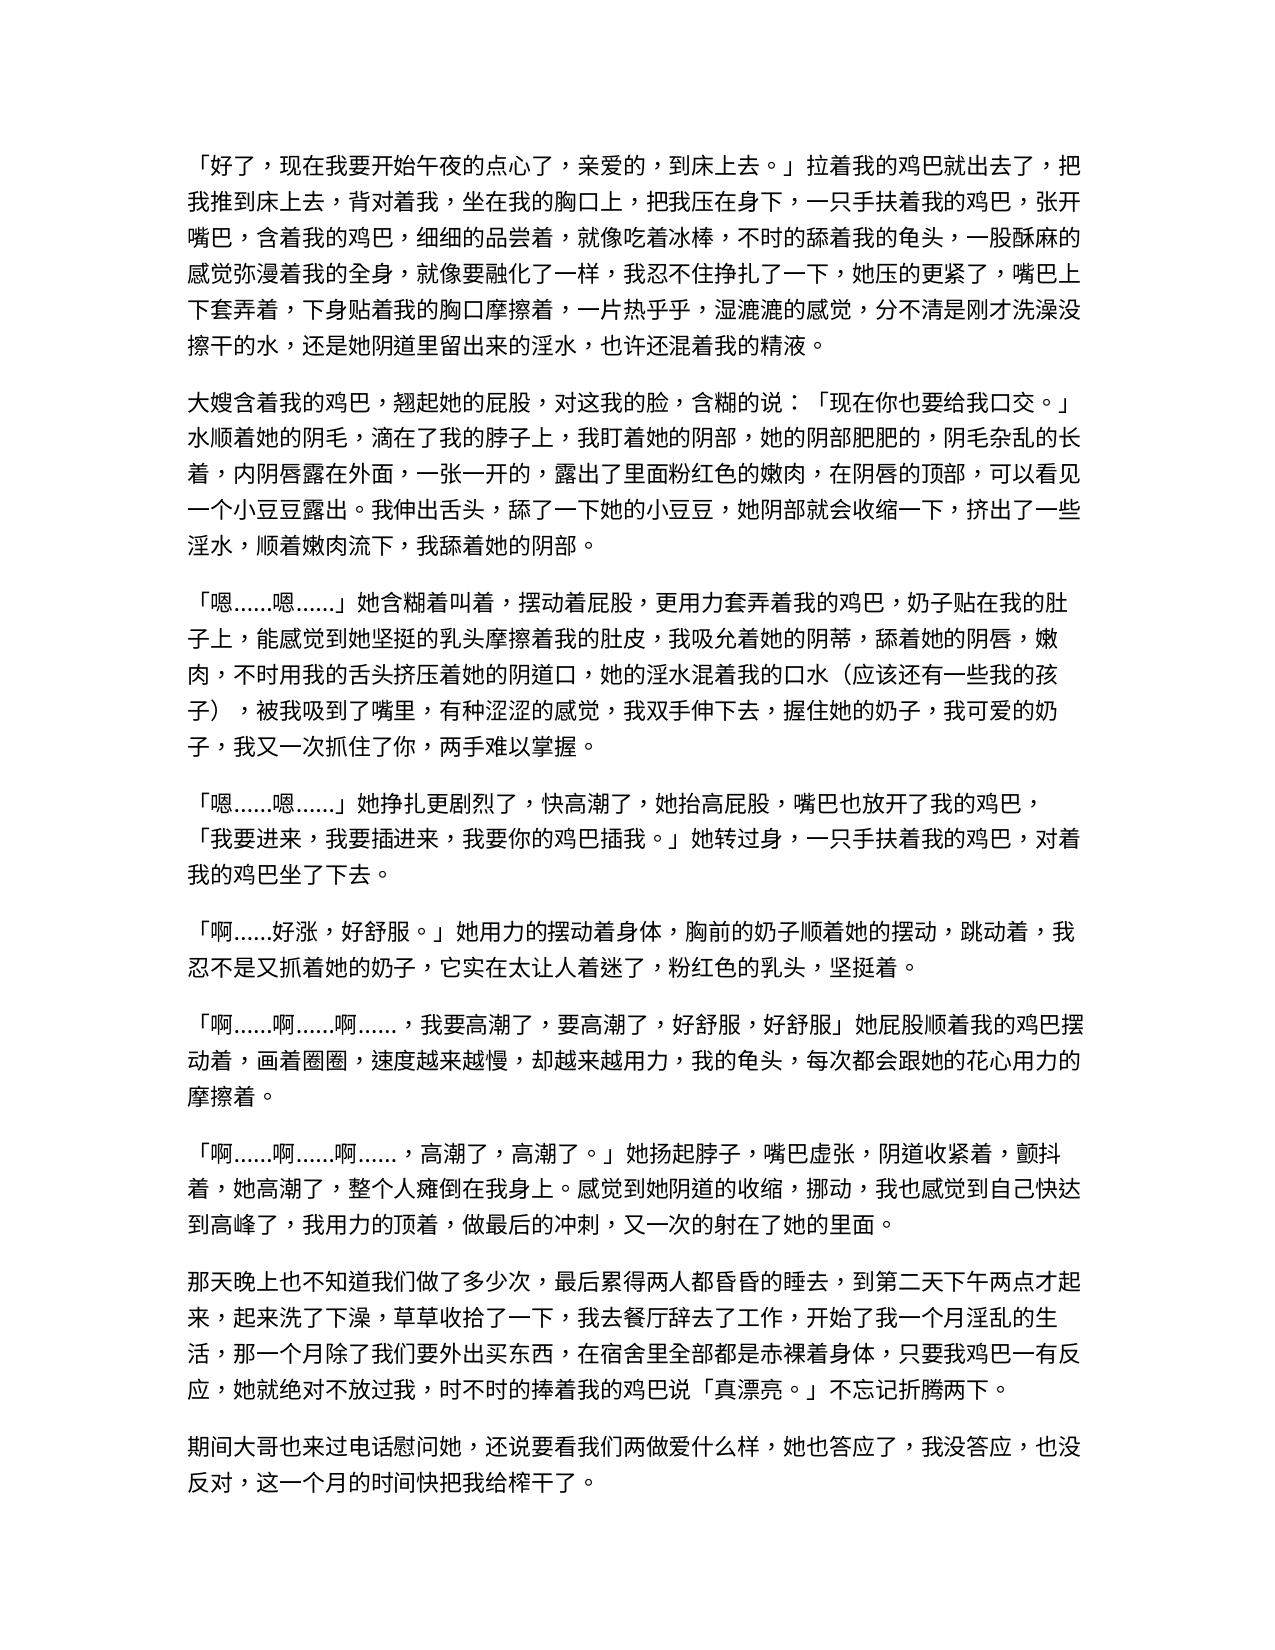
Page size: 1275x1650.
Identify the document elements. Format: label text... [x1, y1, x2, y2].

text 那天晚上也不知道我们做了多少次，最后累得两人都昏昏的睡去，到第二天下午两点才起来，起来洗了下澡，草草收拾了一下，我去餐厅辞去了工作，开始了我一个月淫乱的生活，那一个月除了我们要外出买东西，在宿舍里全部都是赤裸着身体，只要我鸡巴一有反应，她就绝对不放过我，时不时的捧着我的鸡巴说「真漂亮。」不忘记折腾两下。 [187, 1266, 1087, 1405]
text 「好了，现在我要开始午夜的点心了，亲爱的，到床上去。」拉着我的鸡巴就出去了，把我推到床上去，背对着我，坐在我的胸口上，把我压在身下，一只手扶着我的鸡巴，张开嘴巴，含着我的鸡巴，细细的品尝着，就像吃着冰棒，不时的舔着我的龟头，一股酥麻的感觉弥漫着我的全身，就像要融化了一样，我忍不住挣扎了一下，她压的更紧了，嘴巴上下套弄着，下身贴着我的胸口摩擦着，一片热乎乎，湿漉漉的感觉，分不清是刚才洗澡没擦干的水，还是她阴道里留出来的淫水，也许还混着我的精液。 [187, 150, 1087, 361]
text 「啊……啊……啊……，我要高潮了，要高潮了，好舒服，好舒服」她屁股顺着我的鸡巴摆动着，画着圈圈，速度越来越慢，却越来越用力，我的龟头，每次都会跟她的花心用力的摩擦着。 [187, 1009, 1087, 1112]
text 大嫂含着我的鸡巴，翘起她的屁股，对这我的脸，含糊的说：「现在你也要给我口交。」水顺着她的阴毛，滴在了我的脖子上，我盯着她的阴部，她的阴部肥肥的，阴毛杂乱的长着，内阴唇露在外面，一张一开的，露出了里面粉红色的嫩肉，在阴唇的顶部，可以看见一个小豆豆露出。我伸出舌头，舔了一下她的小豆豆，她阴部就会收缩一下，挤出了一些淫水，顺着嫩肉流下，我舔着她的阴部。 [187, 386, 1087, 561]
text 「嗯……嗯……」她含糊着叫着，摆动着屁股，更用力套弄着我的鸡巴，奶子贴在我的肚子上，能感觉到她坚挺的乳头摩擦着我的肚皮，我吸允着她的阴蒂，舔着她的阴唇，嫩肉，不时用我的舌头挤压着她的阴道口，她的淫水混着我的口水（应该还有一些我的孩子），被我吸到了嘴里，有种涩涩的感觉，我双手伸下去，握住她的奶子，我可爱的奶子，我又一次抓住了你，两手难以掌握。 [187, 587, 1087, 762]
text 期间大哥也来过电话慰问她，还说要看我们两做爱什么样，她也答应了，我没答应，也没反对，这一个月的时间快把我给榨干了。 [187, 1431, 1087, 1498]
text 「啊……啊……啊……，高潮了，高潮了。」她扬起脖子，嘴巴虚张，阴道收紧着，颤抖着，她高潮了，整个人瘫倒在我身上。感觉到她阴道的收缩，挪动，我也感觉到自己快达到高峰了，我用力的顶着，做最后的冲刺，又一次的射在了她的里面。 [187, 1137, 1087, 1241]
text 「嗯……嗯……」她挣扎更剧烈了，快高潮了，她抬高屁股，嘴巴也放开了我的鸡巴，「我要进来，我要插进来，我要你的鸡巴插我。」她转过身，一只手扶着我的鸡巴，对着我的鸡巴坐了下去。 [187, 787, 1087, 891]
text 「啊……好涨，好舒服。」她用力的摆动着身体，胸前的奶子顺着她的摆动，跳动着，我忍不是又抓着她的奶子，它实在太让人着迷了，粉红色的乳头，坚挺着。 [187, 916, 1087, 983]
